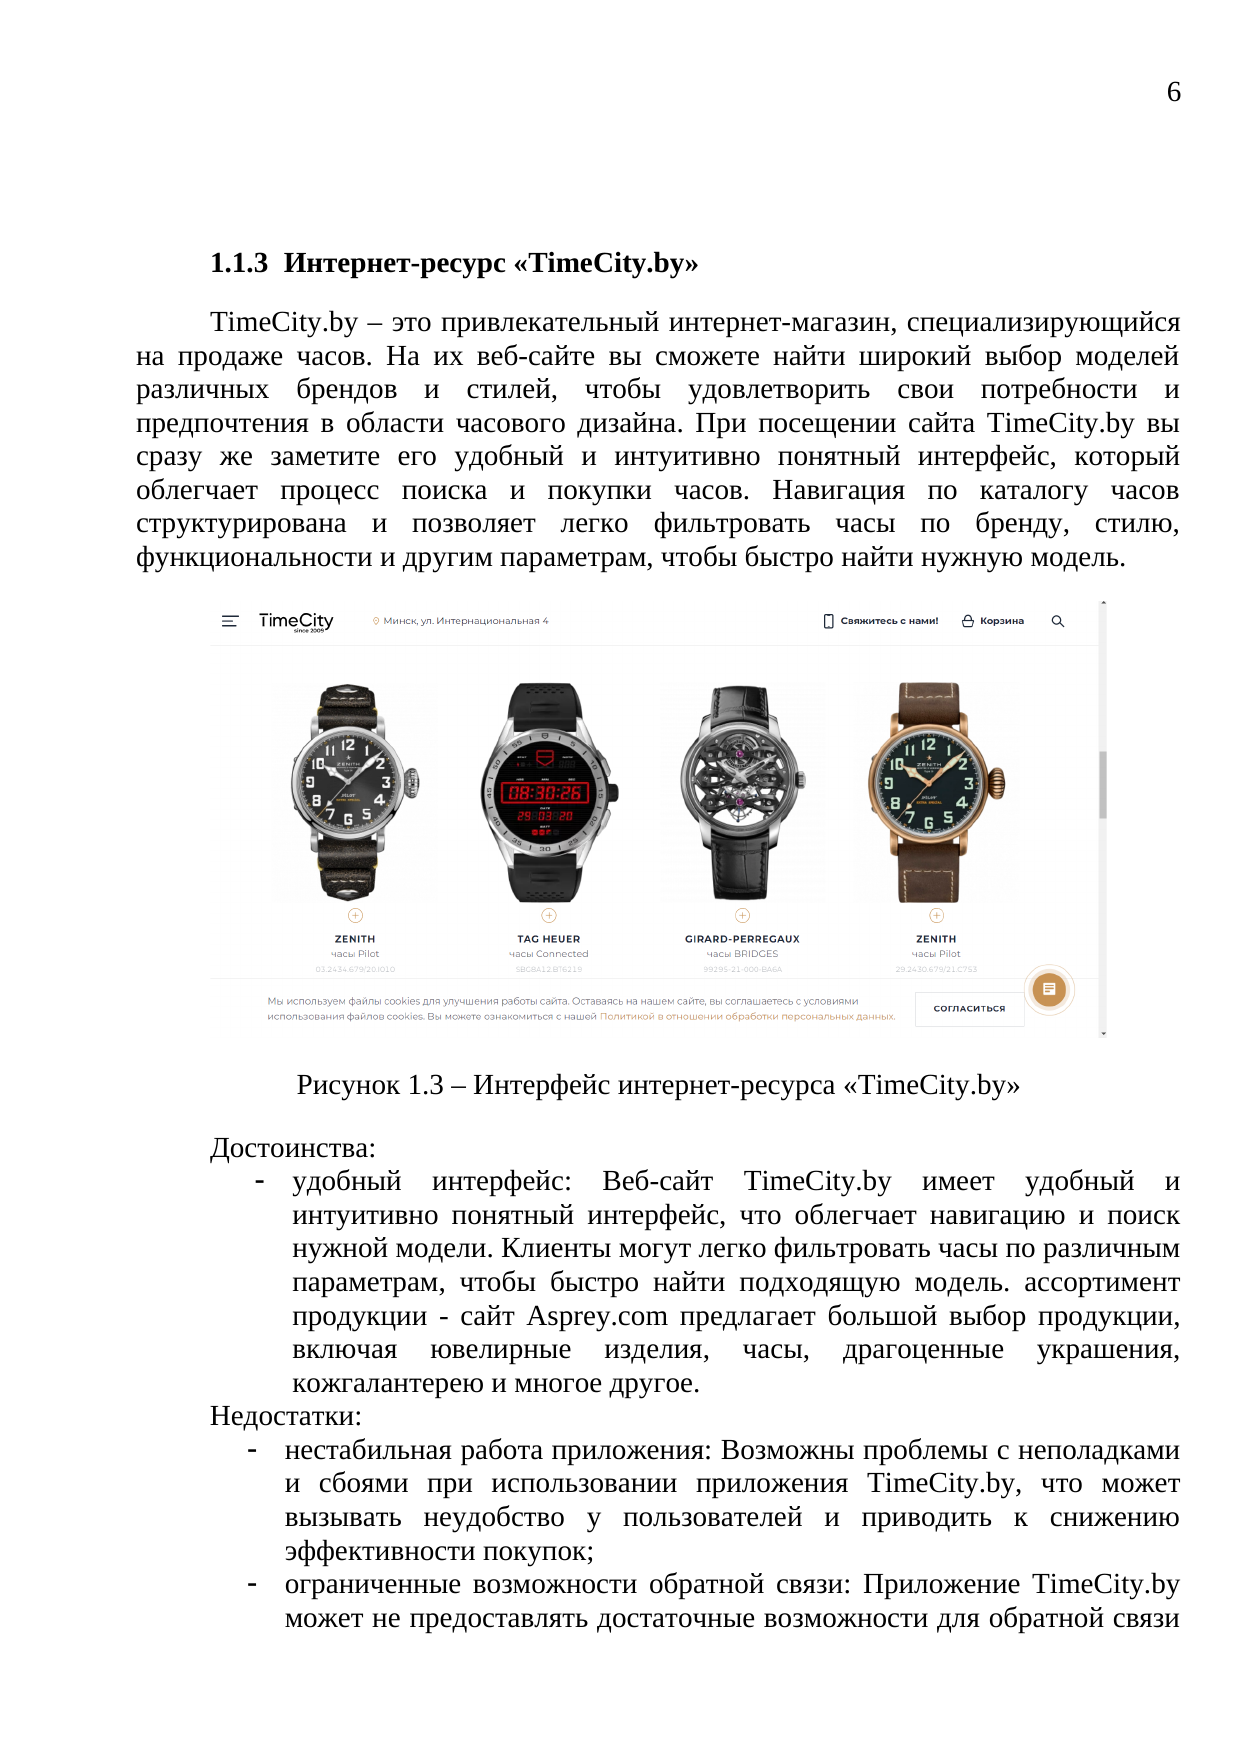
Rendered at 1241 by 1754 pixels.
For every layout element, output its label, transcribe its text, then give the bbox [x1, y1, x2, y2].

picture [210, 601, 1107, 1038]
list Интернет-ресурс «TimeCity.by» [179, 246, 1181, 279]
text Рисунок 1.3 – Интерфейс интернет-ресурса «TimeCity.by» [136, 1067, 1181, 1101]
text TimeCity.by – это привлекательный интернет-магазин, специализирующийся на продаже часов. На их веб-сайте вы сможете найти широкий выбор моделей различных брендов и стилей, чтобы удовлетворить свои потребности и предпочтения в области часового дизайна. При посещении сайта TimeCity.by вы сразу же заметите его удобный и интуитивно понятный интерфейс, который облегчает процесс поиска и покупки часов. Навигация по каталогу часов структурирована и позволяет легко фильтровать часы по бренду, стилю, функциональности и другим параметрам, чтобы быстро найти нужную модель. [136, 304, 1181, 572]
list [247, 1566, 1181, 1633]
list нестабильная работа приложения: Возможны проблемы с неполадками и сбоями при использовании приложения TimeCity.by, что может вызывать неудобство у пользователей и приводить к снижению эффективности покупок; [247, 1432, 1181, 1566]
text Достоинства: [136, 1130, 1181, 1163]
text Недостатки: [209, 1398, 1181, 1432]
list удобный интерфейс: Веб-сайт TimeCity.by имеет удобный и интуитивно понятный интерфейс, что облегчает навигацию и поиск нужной модели. Клиенты могут легко фильтровать часы по различным параметрам, чтобы быстро найти подходящую модель. ассортимент продукции - сайт Asprey.com предлагает большой выбор продукции, включая ювелирные изделия, часы, драгоценные украшения, кожгалантерею и многое другое. [254, 1163, 1181, 1398]
